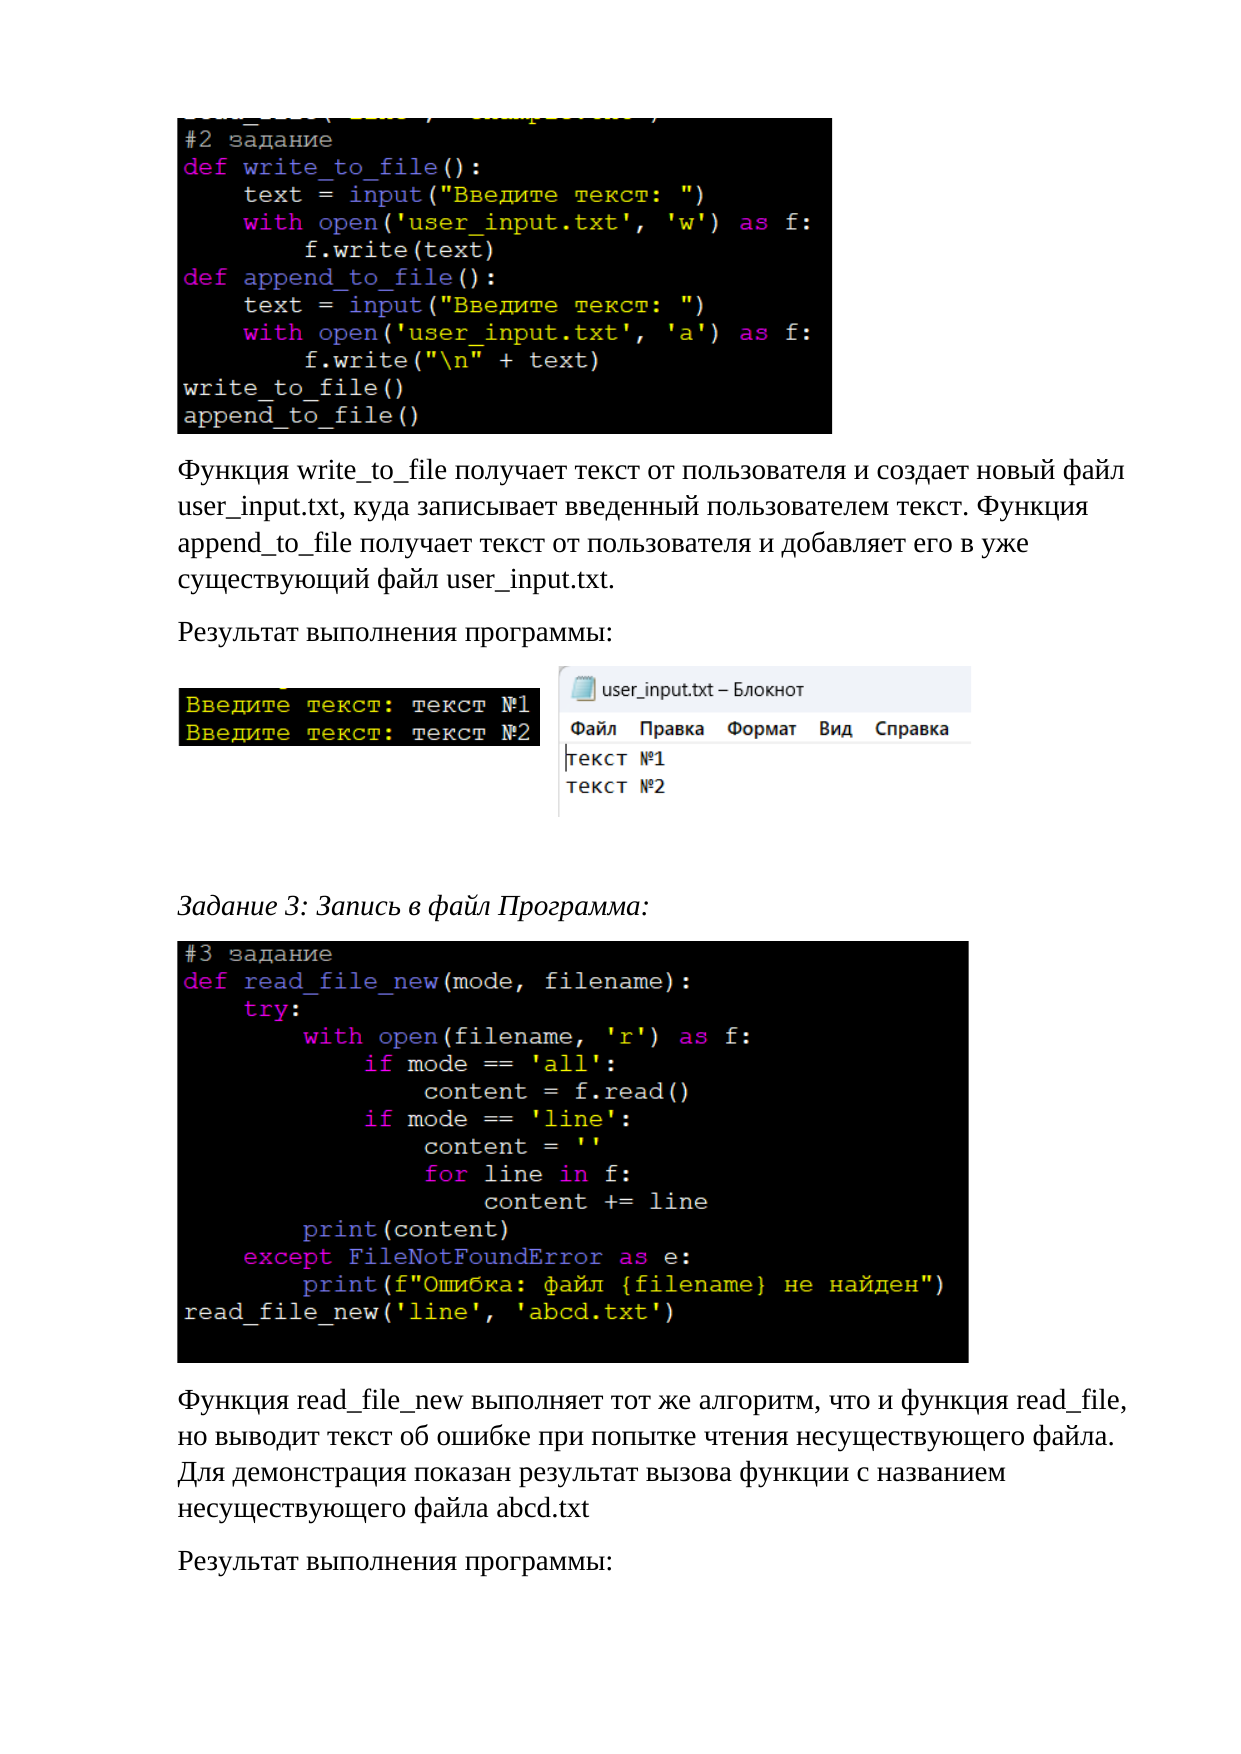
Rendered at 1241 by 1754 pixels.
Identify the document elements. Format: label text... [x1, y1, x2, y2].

text Функция write_to_file получает текст от пользователя и создает новый файл user_input.txt, куда записывает введенный пользователем текст. Функция append_to_file получает текст от пользователя и добавляет его в уже существующий файл user_input.txt. [177, 452, 1152, 594]
picture [564, 666, 978, 817]
text Результат выполнения программы: [177, 614, 1152, 647]
picture [177, 688, 539, 746]
text Результат выполнения программы: [177, 1543, 1152, 1577]
text Функция read_file_new выполняет тот же алгоритм, что и функция read_file, но выводит текст об ошибке при попытке чтения несуществующего файла. Для демонстрация показан результат вызова функции с названием несуществующего файла abcd.txt [177, 1382, 1152, 1524]
text Задание 3: Запись в файл Программа: [177, 888, 1152, 922]
picture [177, 941, 969, 1363]
picture [177, 118, 833, 434]
